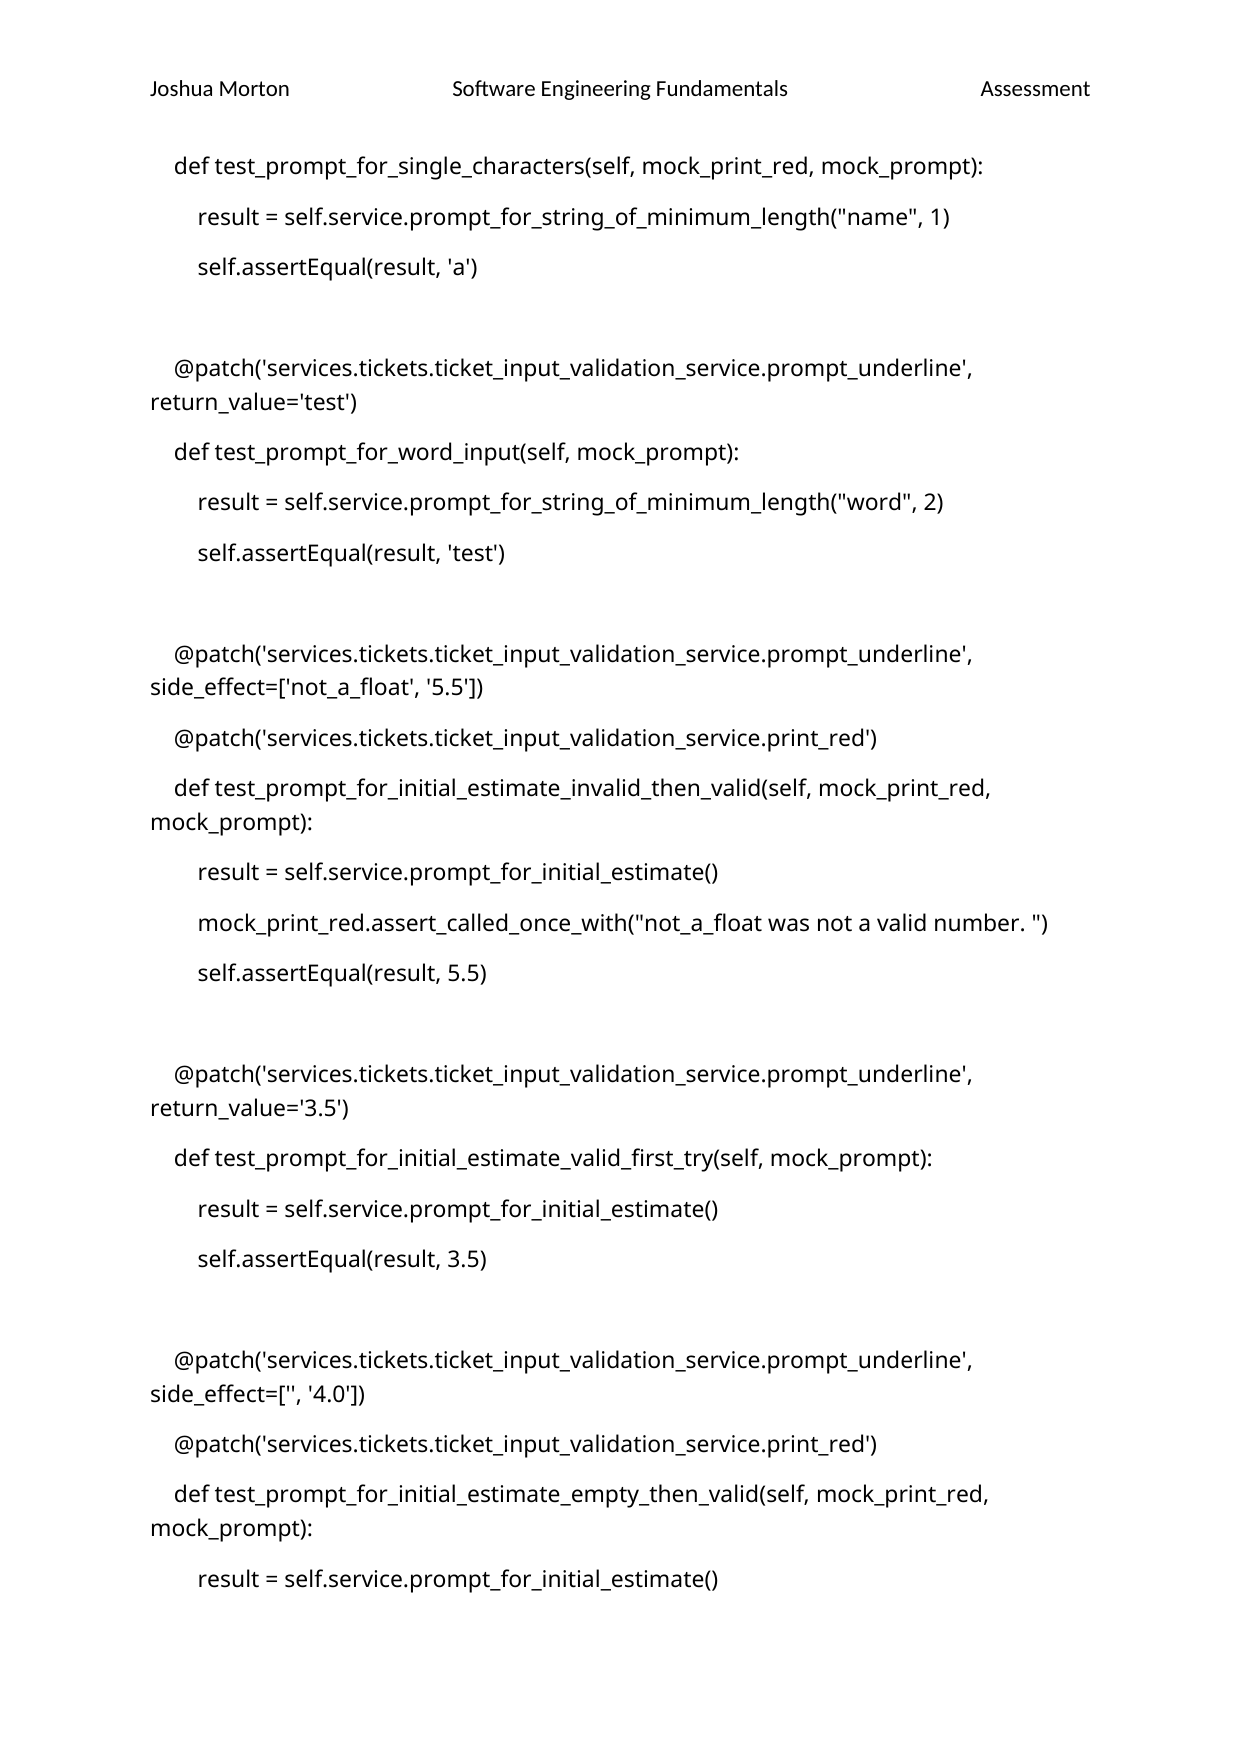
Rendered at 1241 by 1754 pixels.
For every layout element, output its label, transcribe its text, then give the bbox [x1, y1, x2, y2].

text result = self.service.prompt_for_string_of_minimum_length("word", 2) [150, 486, 1090, 517]
text def test_prompt_for_initial_estimate_empty_then_valid(self, mock_print_red, mock_prompt): [150, 1478, 1090, 1543]
text result = self.service.prompt_for_string_of_minimum_length("name", 1) [150, 200, 1090, 232]
text mock_print_red.assert_called_once_with("not_a_float was not a valid number. ") [150, 907, 1090, 938]
text def test_prompt_for_single_characters(self, mock_print_red, mock_prompt): [150, 150, 1090, 181]
text @patch('services.tickets.ticket_input_validation_service.print_red') [150, 722, 1090, 753]
text self.assertEqual(result, 5.5) [150, 957, 1090, 988]
text self.assertEqual(result, 'a') [150, 251, 1090, 282]
text @patch('services.tickets.ticket_input_validation_service.prompt_underline', return_value='3.5') [150, 1058, 1090, 1123]
text @patch('services.tickets.ticket_input_validation_service.print_red') [150, 1428, 1090, 1459]
text result = self.service.prompt_for_initial_estimate() [150, 1192, 1090, 1224]
text result = self.service.prompt_for_initial_estimate() [150, 856, 1090, 887]
text def test_prompt_for_initial_estimate_valid_first_try(self, mock_prompt): [150, 1142, 1090, 1173]
text self.assertEqual(result, 'test') [150, 537, 1090, 568]
text self.assertEqual(result, 3.5) [150, 1243, 1090, 1274]
text def test_prompt_for_word_input(self, mock_prompt): [150, 436, 1090, 467]
text result = self.service.prompt_for_initial_estimate() [150, 1562, 1090, 1594]
text @patch('services.tickets.ticket_input_validation_service.prompt_underline', side_effect=['', '4.0']) [150, 1344, 1090, 1409]
text @patch('services.tickets.ticket_input_validation_service.prompt_underline', side_effect=['not_a_float', '5.5']) [150, 637, 1090, 702]
text @patch('services.tickets.ticket_input_validation_service.prompt_underline', return_value='test') [150, 352, 1090, 417]
text def test_prompt_for_initial_estimate_invalid_then_valid(self, mock_print_red, mock_prompt): [150, 772, 1090, 837]
